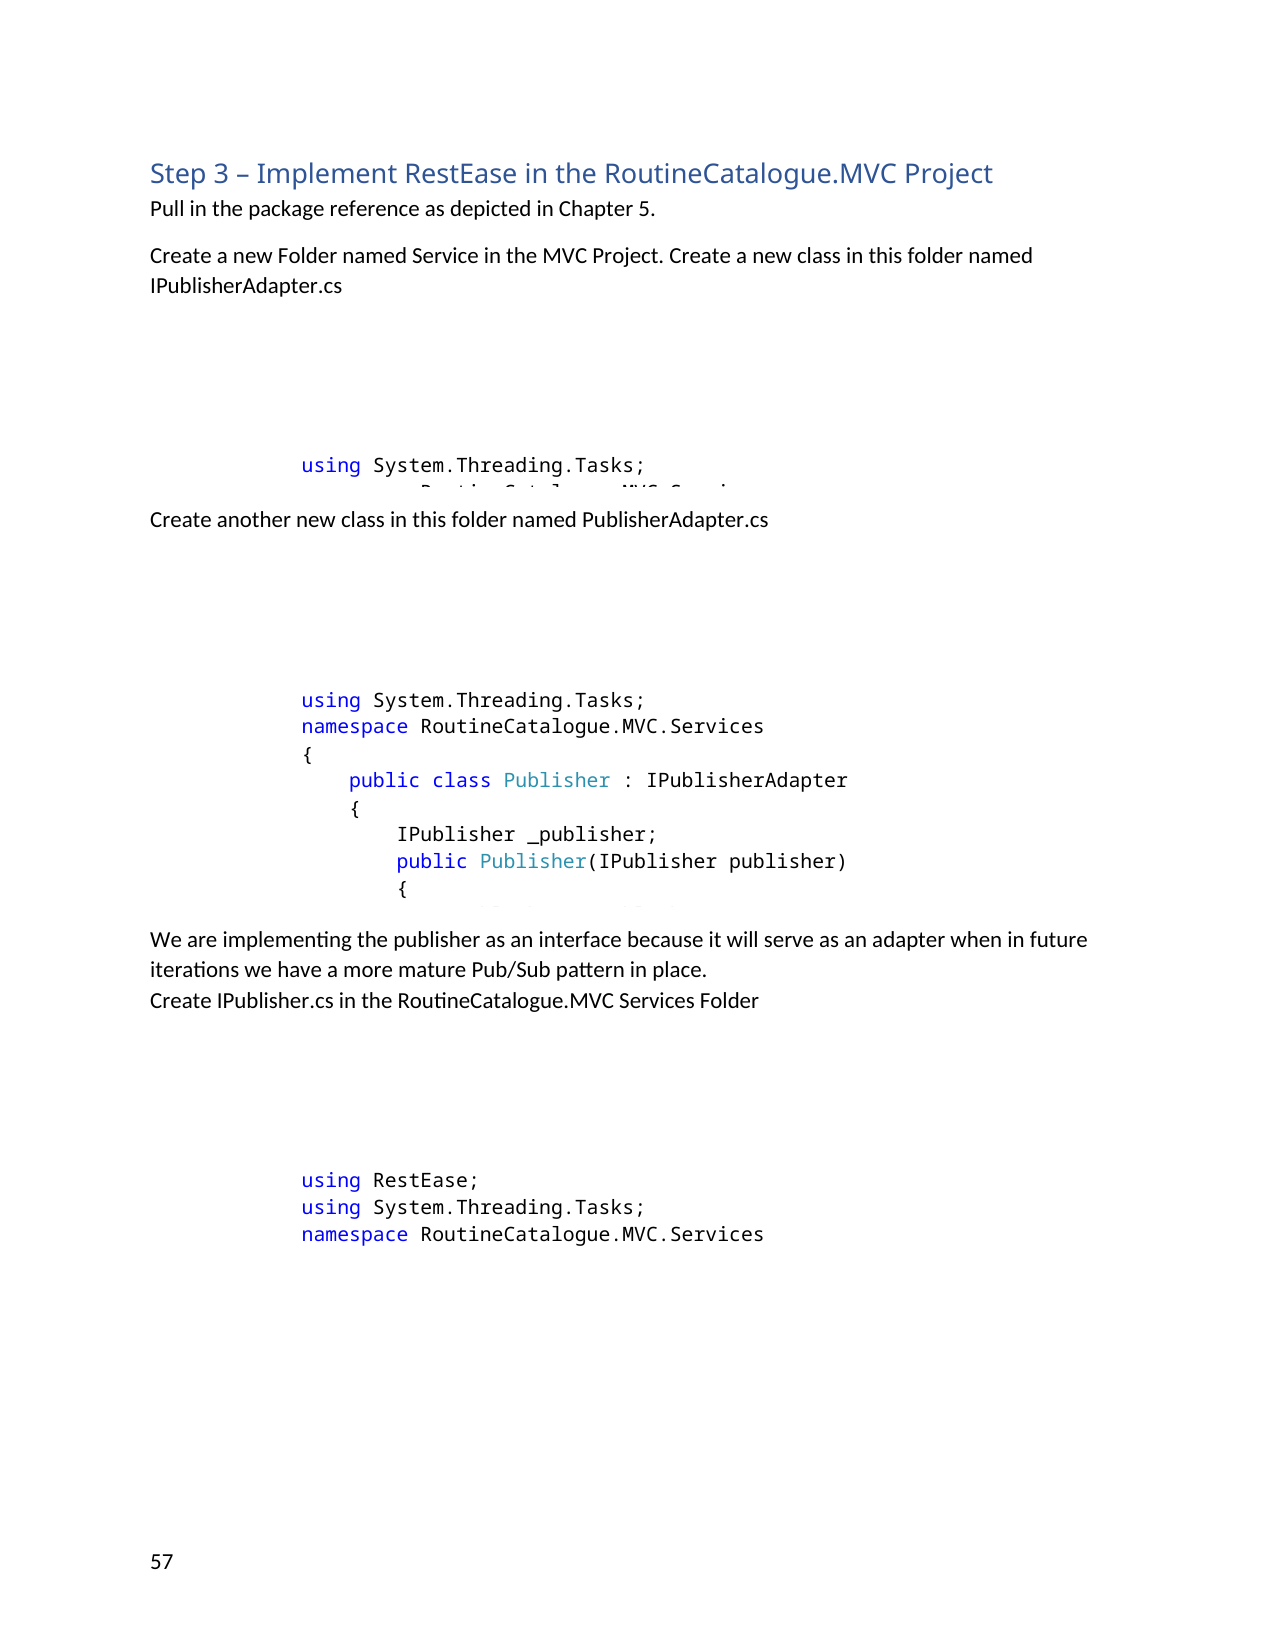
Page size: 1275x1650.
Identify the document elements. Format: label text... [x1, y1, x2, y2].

text We are implementing the publisher as an interface because it will serve as an adapter when in future iterations we have a more mature Pub/Sub pattern in place. Create IPublisher.cs in the RoutineCatalogue.MVC Services Folder [150, 925, 1125, 1248]
subtitle Step 3 – Implement RestEase in the RoutineCatalogue.MVC Project [150, 154, 1125, 191]
text Pull in the package reference as depicted in Chapter 5. [150, 194, 1125, 222]
text Create a new Folder named Service in the MVC Project. Create a new class in this folder named IPublisherAdapter.cs [150, 241, 1125, 487]
text Create another new class in this folder named PublisherAdapter.cs [150, 506, 1125, 907]
